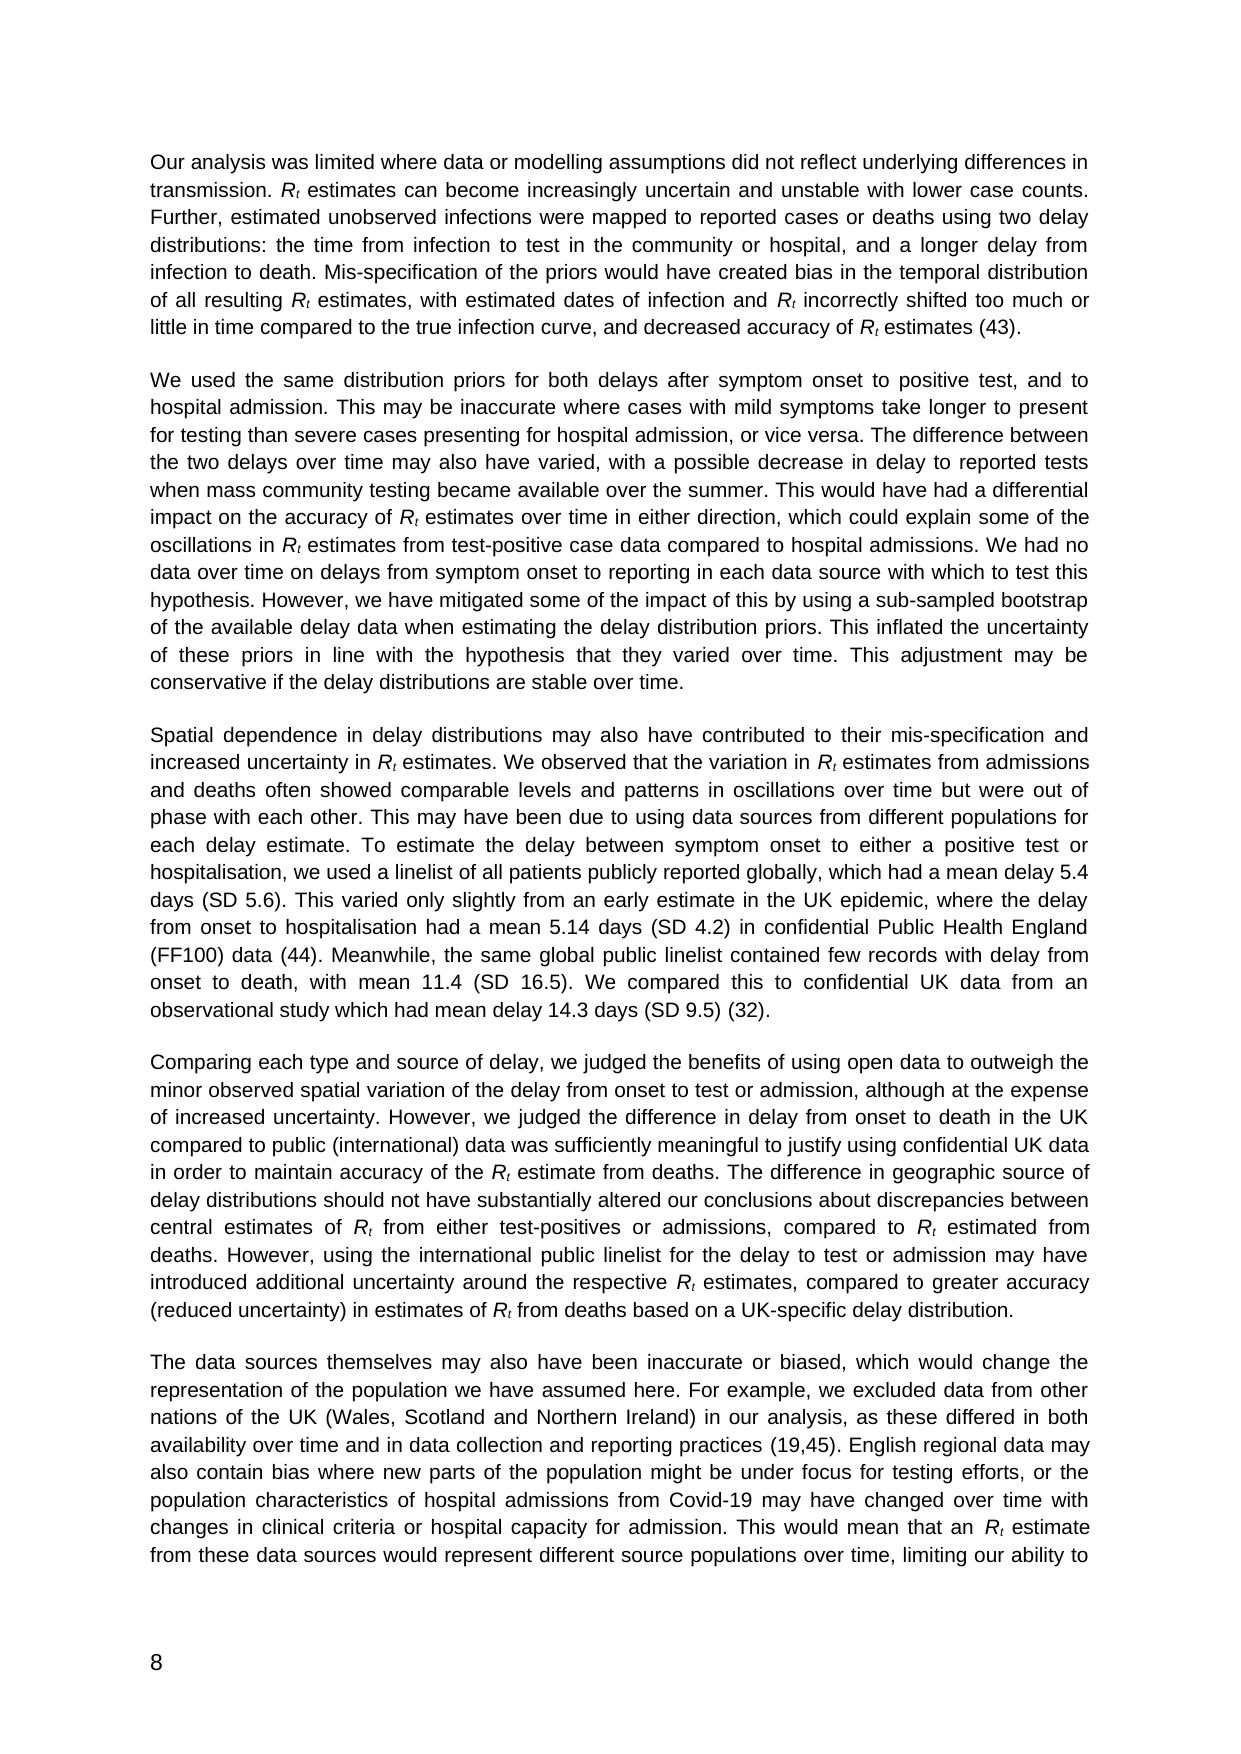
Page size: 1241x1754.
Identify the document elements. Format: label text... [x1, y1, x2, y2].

text Our analysis was limited where data or modelling assumptions did not reflect underlying differences in transmission. Rt estimates can become increasingly uncertain and unstable with lower case counts. Further, estimated unobserved infections were mapped to reported cases or deaths using two delay distributions: the time from infection to test in the community or hospital, and a longer delay from infection to death. Mis-specification of the priors would have created bias in the temporal distribution of all resulting Rt estimates, with estimated dates of infection and Rt incorrectly shifted too much or little in time compared to the true infection curve, and decreased accuracy of Rt estimates (43). [150, 150, 1090, 339]
text We used the same distribution priors for both delays after symptom onset to positive test, and to hospital admission. This may be inaccurate where cases with mild symptoms take longer to present for testing than severe cases presenting for hospital admission, or vice versa. The difference between the two delays over time may also have varied, with a possible decrease in delay to reported tests when mass community testing became available over the summer. This would have had a differential impact on the accuracy of Rt estimates over time in either direction, which could explain some of the oscillations in Rt estimates from test-positive case data compared to hospital admissions. We had no data over time on delays from symptom onset to reporting in each data source with which to test this hypothesis. However, we have mitigated some of the impact of this by using a sub-sampled bootstrap of the available delay data when estimating the delay distribution priors. This inflated the uncertainty of these priors in line with the hypothesis that they varied over time. This adjustment may be conservative if the delay distributions are stable over time. [150, 367, 1090, 694]
text Comparing each type and source of delay, we judged the benefits of using open data to outweigh the minor observed spatial variation of the delay from onset to test or admission, although at the expense of increased uncertainty. However, we judged the difference in delay from onset to death in the UK compared to public (international) data was sufficiently meaningful to justify using confidential UK data in order to maintain accuracy of the Rt estimate from deaths. The difference in geographic source of delay distributions should not have substantially altered our conclusions about discrepancies between central estimates of Rt from either test-positives or admissions, compared to Rt estimated from deaths. However, using the international public linelist for the delay to test or admission may have introduced additional uncertainty around the respective Rt estimates, compared to greater accuracy (reduced uncertainty) in estimates of Rt from deaths based on a UK-specific delay distribution. [150, 1050, 1090, 1321]
text Spatial dependence in delay distributions may also have contributed to their mis-specification and increased uncertainty in Rt estimates. We observed that the variation in Rt estimates from admissions and deaths often showed comparable levels and patterns in oscillations over time but were out of phase with each other. This may have been due to using data sources from different populations for each delay estimate. To estimate the delay between symptom onset to either a positive test or hospitalisation, we used a linelist of all patients publicly reported globally, which had a mean delay 5.4 days (SD 5.6). This varied only slightly from an early estimate in the UK epidemic, where the delay from onset to hospitalisation had a mean 5.14 days (SD 4.2) in confidential Public Health England (FF100) data (44). Meanwhile, the same global public linelist contained few records with delay from onset to death, with mean 11.4 (SD 16.5). We compared this to confidential UK data from an observational study which had mean delay 14.3 days (SD 9.5) (32). [150, 722, 1090, 1021]
